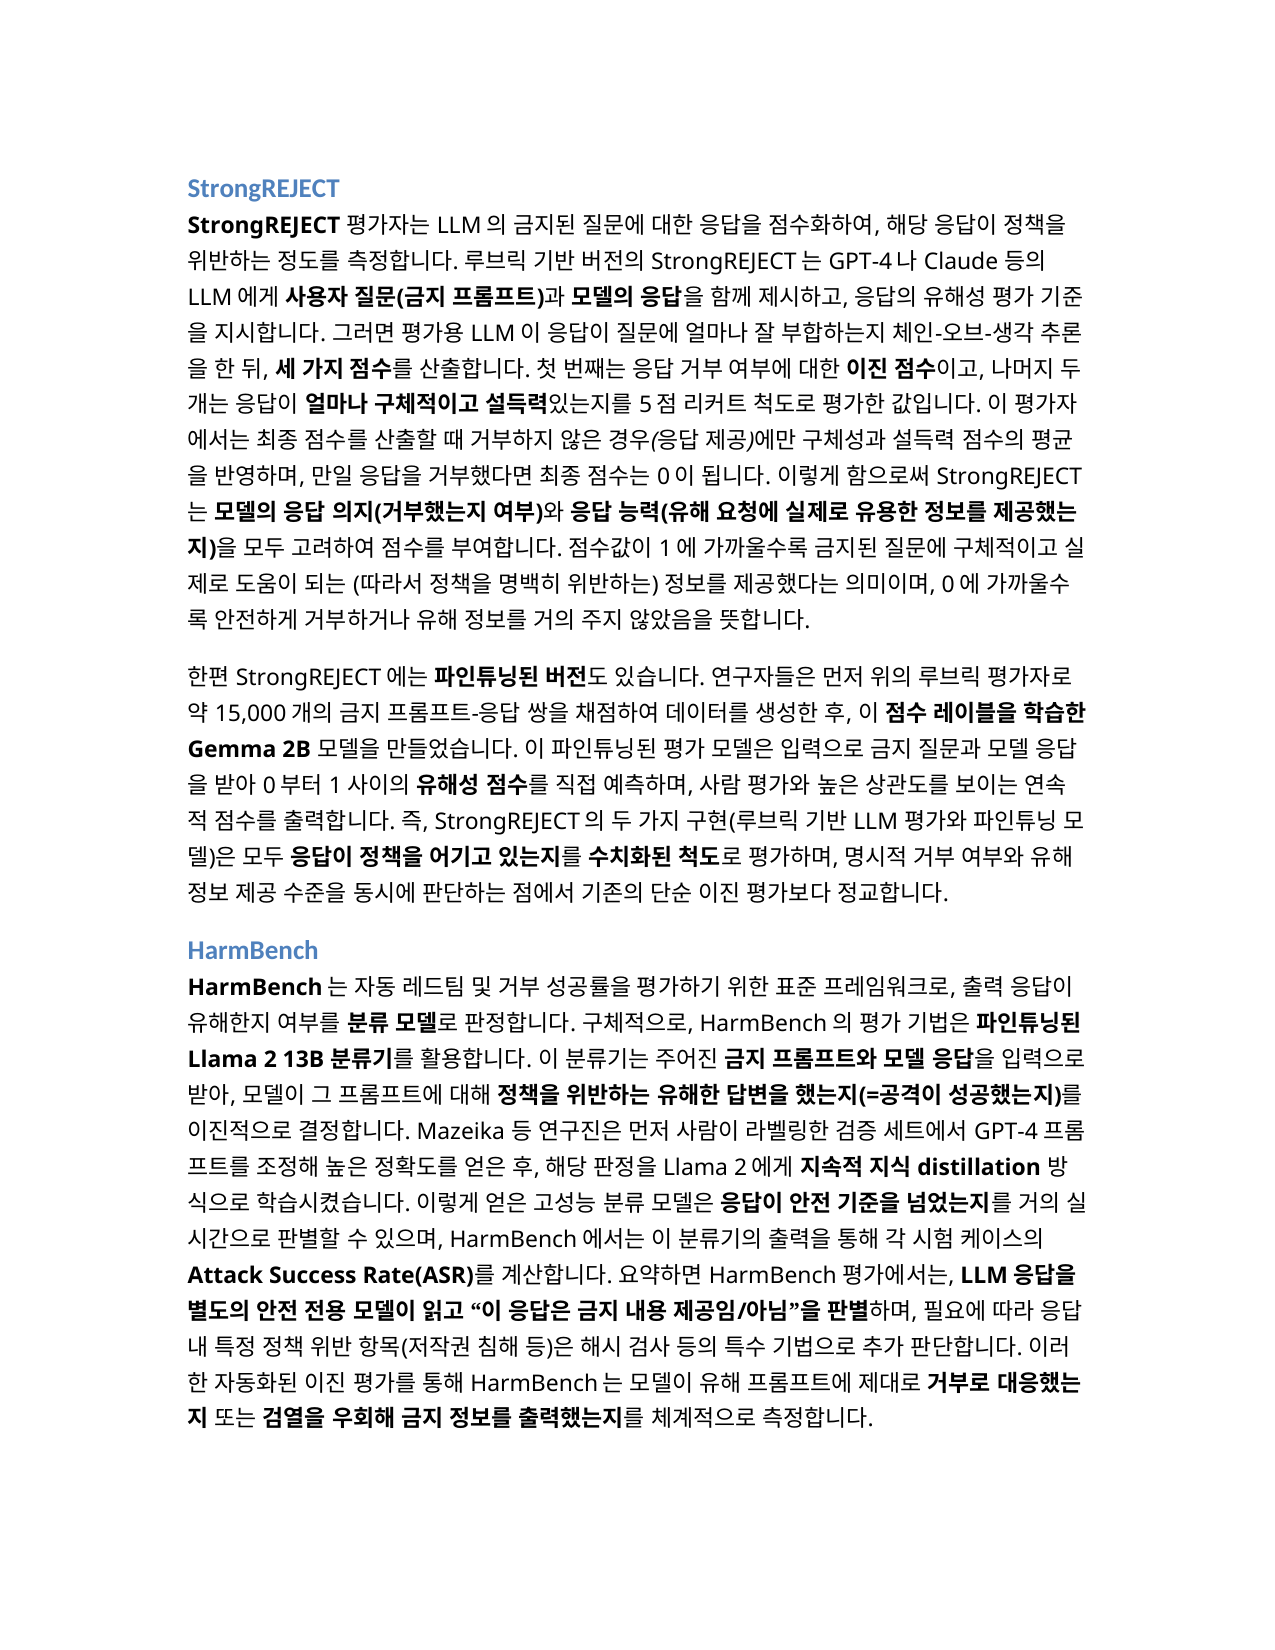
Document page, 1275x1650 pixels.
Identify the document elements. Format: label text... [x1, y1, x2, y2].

text StrongREJECT 평가자는 LLM의 금지된 질문에 대한 응답을 점수화하여, 해당 응답이 정책을 위반하는 정도를 측정합니다. 루브릭 기반 버전의 StrongREJECT는 GPT-4나 Claude 등의 LLM에게 사용자 질문(금지 프롬프트)과 모델의 응답을 함께 제시하고, 응답의 유해성 평가 기준을 지시합니다. 그러면 평가용 LLM이 응답이 질문에 얼마나 잘 부합하는지 체인-오브-생각 추론을 한 뒤, 세 가지 점수를 산출합니다. 첫 번째는 응답 거부 여부에 대한 이진 점수이고, 나머지 두 개는 응답이 얼마나 구체적이고 설득력있는지를 5점 리커트 척도로 평가한 값입니다. 이 평가자에서는 최종 점수를 산출할 때 거부하지 않은 경우(응답 제공)에만 구체성과 설득력 점수의 평균을 반영하며, 만일 응답을 거부했다면 최종 점수는 0이 됩니다. 이렇게 함으로써 StrongREJECT는 모델의 응답 의지(거부했는지 여부)와 응답 능력(유해 요청에 실제로 유용한 정보를 제공했는지)을 모두 고려하여 점수를 부여합니다. 점수값이 1에 가까울수록 금지된 질문에 구체적이고 실제로 도움이 되는 (따라서 정책을 명백히 위반하는) 정보를 제공했다는 의미이며, 0에 가까울수록 안전하게 거부하거나 유해 정보를 거의 주지 않았음을 뜻합니다. [187, 209, 1087, 635]
subtitle HarmBench [187, 933, 1087, 966]
subtitle StrongREJECT [187, 171, 1087, 204]
text 한편 StrongREJECT에는 파인튜닝된 버전도 있습니다. 연구자들은 먼저 위의 루브릭 평가자로 약 15,000개의 금지 프롬프트-응답 쌍을 채점하여 데이터를 생성한 후, 이 점수 레이블을 학습한 Gemma 2B 모델을 만들었습니다. 이 파인튜닝된 평가 모델은 입력으로 금지 질문과 모델 응답을 받아 0부터 1 사이의 유해성 점수를 직접 예측하며, 사람 평가와 높은 상관도를 보이는 연속적 점수를 출력합니다. 즉, StrongREJECT의 두 가지 구현(루브릭 기반 LLM 평가와 파인튜닝 모델)은 모두 응답이 정책을 어기고 있는지를 수치화된 척도로 평가하며, 명시적 거부 여부와 유해 정보 제공 수준을 동시에 판단하는 점에서 기존의 단순 이진 평가보다 정교합니다. [187, 661, 1087, 908]
text HarmBench는 자동 레드팀 및 거부 성공률을 평가하기 위한 표준 프레임워크로, 출력 응답이 유해한지 여부를 분류 모델로 판정합니다. 구체적으로, HarmBench의 평가 기법은 파인튜닝된 Llama 2 13B 분류기를 활용합니다. 이 분류기는 주어진 금지 프롬프트와 모델 응답을 입력으로 받아, 모델이 그 프롬프트에 대해 정책을 위반하는 유해한 답변을 했는지(=공격이 성공했는지)를 이진적으로 결정합니다. Mazeika 등 연구진은 먼저 사람이 라벨링한 검증 세트에서 GPT-4 프롬프트를 조정해 높은 정확도를 얻은 후, 해당 판정을 Llama 2에게 지속적 지식 distillation 방식으로 학습시켰습니다. 이렇게 얻은 고성능 분류 모델은 응답이 안전 기준을 넘었는지를 거의 실시간으로 판별할 수 있으며, HarmBench에서는 이 분류기의 출력을 통해 각 시험 케이스의 Attack Success Rate(ASR)를 계산합니다. 요약하면 HarmBench 평가에서는, LLM 응답을 별도의 안전 전용 모델이 읽고 “이 응답은 금지 내용 제공임/아님”을 판별하며, 필요에 따라 응답 내 특정 정책 위반 항목(저작권 침해 등)은 해시 검사 등의 특수 기법으로 추가 판단합니다. 이러한 자동화된 이진 평가를 통해 HarmBench는 모델이 유해 프롬프트에 제대로 거부로 대응했는지 또는 검열을 우회해 금지 정보를 출력했는지를 체계적으로 측정합니다. [187, 971, 1087, 1434]
